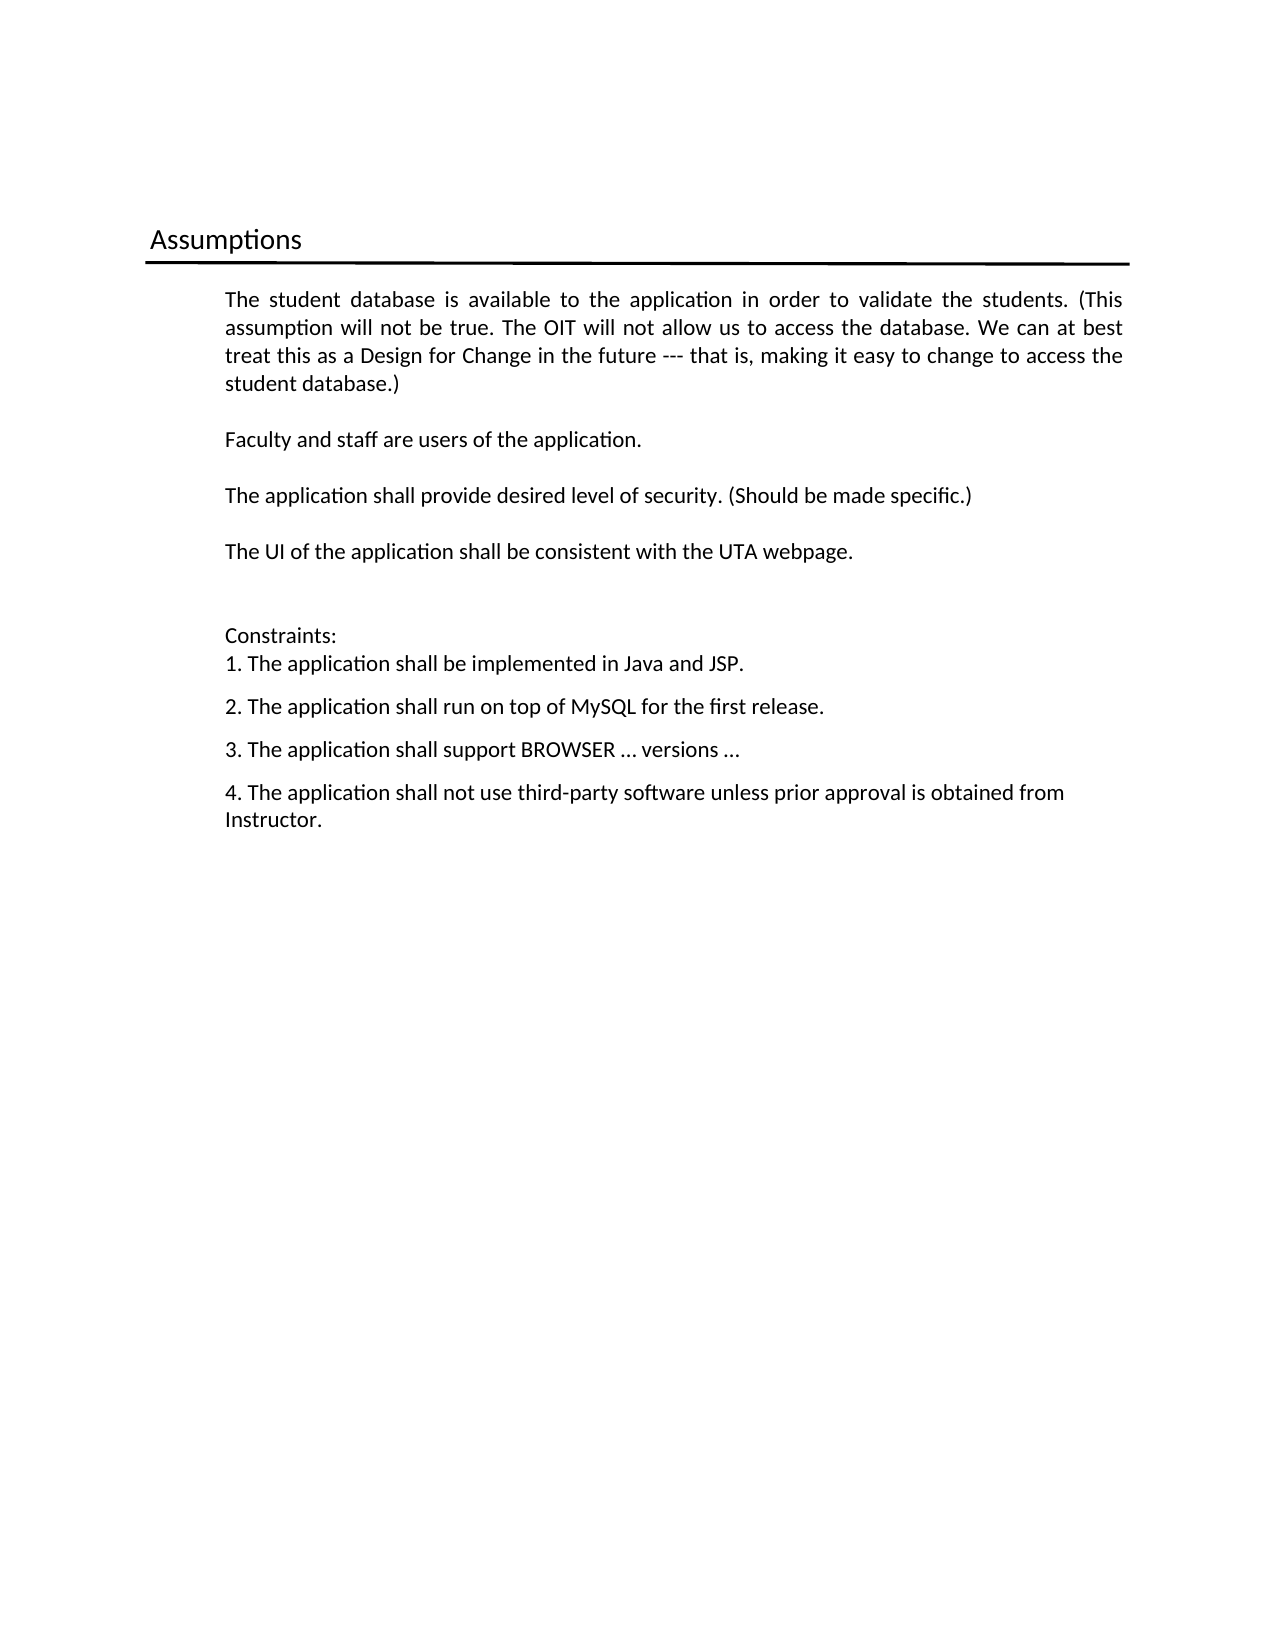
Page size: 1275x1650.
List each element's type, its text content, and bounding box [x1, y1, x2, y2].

text The application shall provide desired level of security. (Should be made specific.) [150, 481, 1125, 509]
text Instructor. [150, 806, 1125, 834]
text The student database is available to the application in order to validate the students. (This assumption will not be true. The OIT will not allow us to access the database. We can at best treat this as a Design for Change in the future --- that is, making it easy to change to access the student database.) [225, 285, 1125, 397]
text 3. The application shall support BROWSER … versions … [150, 735, 1125, 763]
text 1. The application shall be implemented in Java and JSP. [150, 649, 1125, 677]
text The UI of the application shall be consistent with the UTA webpage. [150, 537, 1125, 565]
text 4. The application shall not use third-party software unless prior approval is obtained from [150, 778, 1125, 806]
text 2. The application shall run on top of MySQL for the first release. [150, 692, 1125, 720]
text Faculty and staff are users of the application. [150, 425, 1125, 453]
text Constraints: [150, 621, 1125, 649]
text Assumptions [150, 221, 1125, 257]
